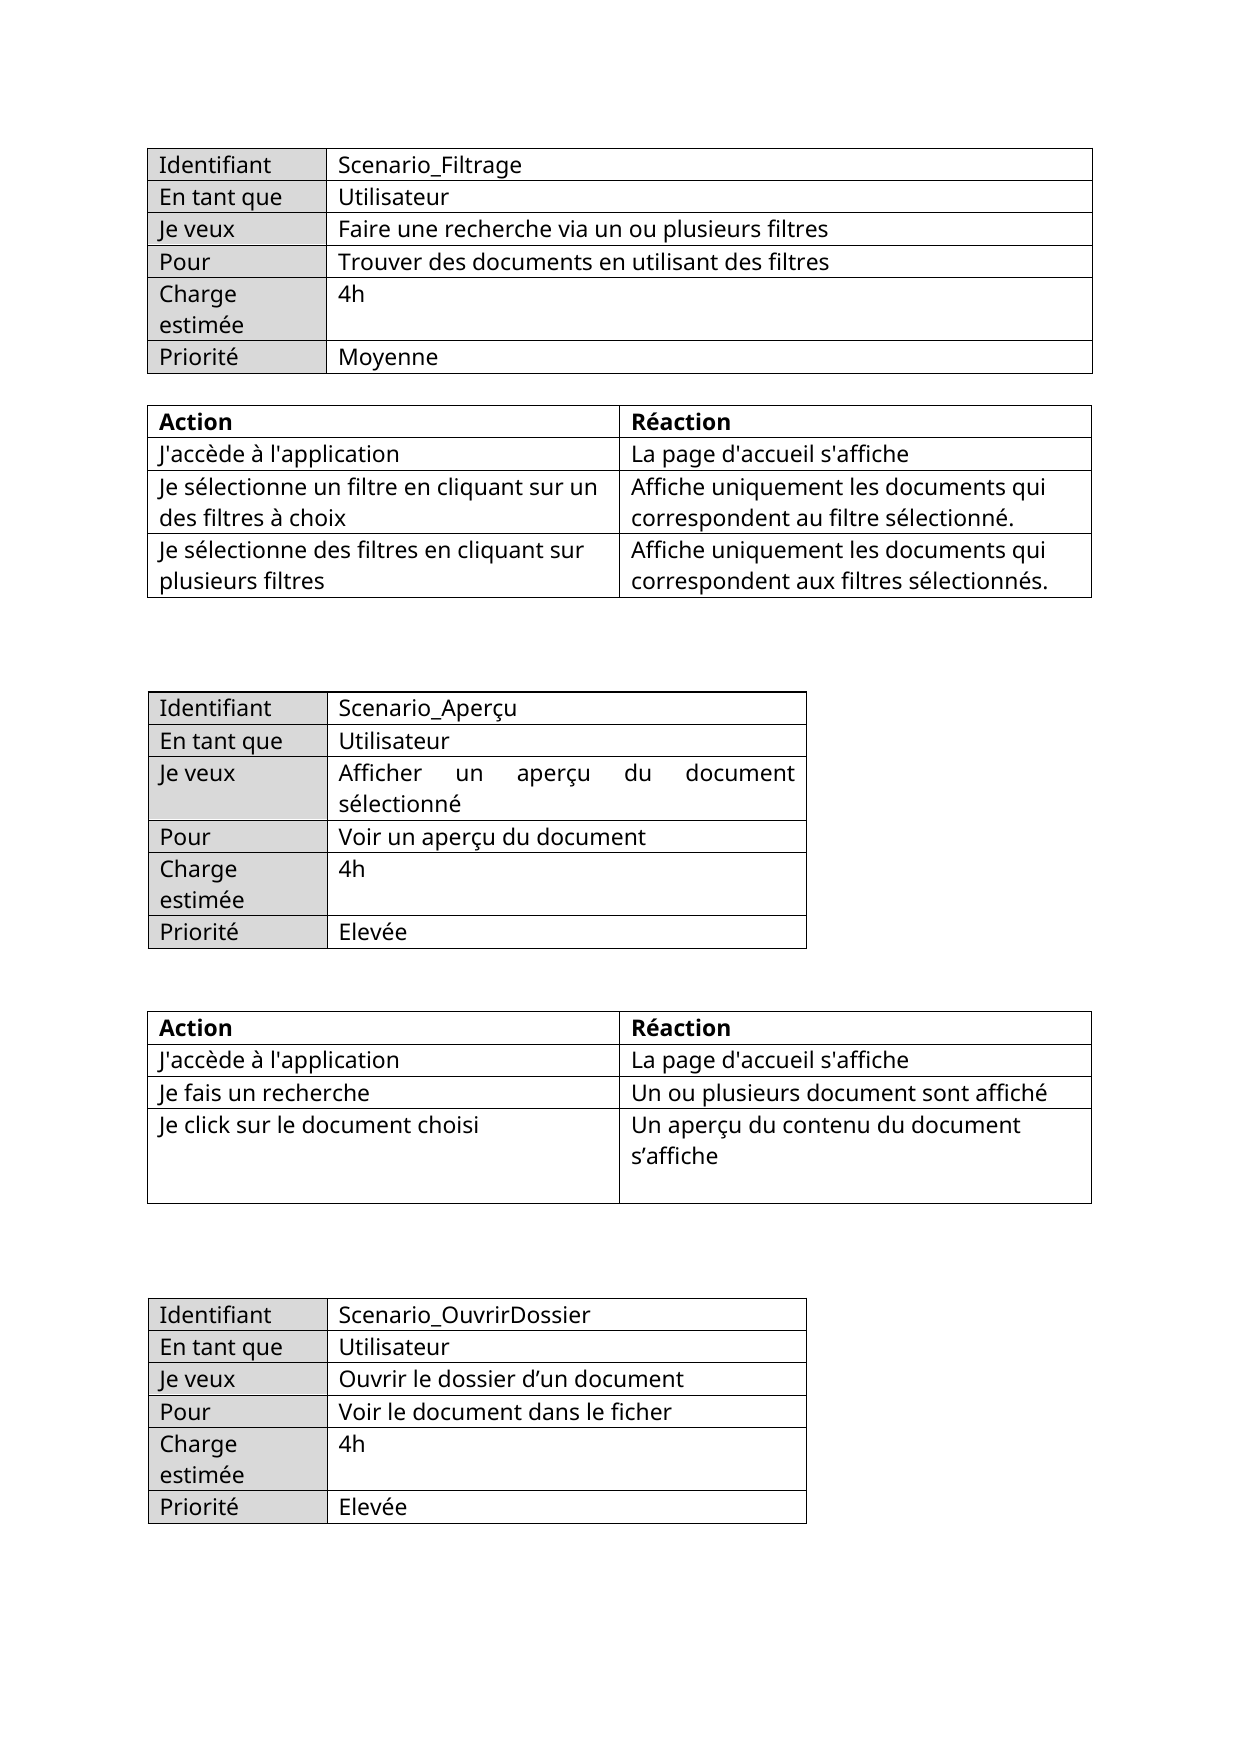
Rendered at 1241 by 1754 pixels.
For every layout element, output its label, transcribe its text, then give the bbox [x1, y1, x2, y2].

table_header Scenario_OuvrirDossier [328, 1299, 806, 1330]
table_cell J'accède à l'application [148, 438, 619, 469]
table_cell Priorité [149, 1491, 327, 1523]
table_cell La page d'accueil s'affiche [620, 438, 1091, 469]
table_cell En tant que [149, 725, 327, 756]
table_cell Je fais un recherche [148, 1077, 619, 1108]
table_cell En tant que [149, 1331, 327, 1362]
table_cell Affiche uniquement les documents qui correspondent aux filtres sélectionnés. [620, 534, 1091, 597]
table_cell Je sélectionne des filtres en cliquant sur plusieurs filtres [148, 534, 619, 597]
table_cell Je click sur le document choisi [148, 1109, 619, 1203]
table_cell Faire une recherche via un ou plusieurs filtres [327, 213, 1092, 244]
table_cell Charge estimée [149, 853, 327, 915]
table_cell Elevée [328, 916, 806, 948]
table_cell Voir un aperçu du document [328, 821, 806, 852]
table_cell Moyenne [327, 341, 1092, 373]
table_cell Je veux [148, 213, 326, 244]
table_cell Charge estimée [149, 1428, 327, 1490]
table_cell Je veux [149, 1363, 327, 1394]
table_cell Pour [149, 1396, 327, 1427]
table_cell 4h [328, 853, 806, 915]
table_header Identifiant [148, 149, 326, 180]
table_cell 4h [328, 1428, 806, 1490]
table_cell Je veux [149, 757, 327, 819]
table_cell Utilisateur [328, 725, 806, 756]
table_cell Utilisateur [328, 1331, 806, 1362]
table_header Action [148, 406, 619, 437]
table_header Identifiant [149, 1299, 327, 1330]
table_cell Trouver des documents en utilisant des filtres [327, 246, 1092, 277]
table_header Action [148, 1012, 619, 1043]
table_cell Elevée [328, 1491, 806, 1523]
table_header Réaction [620, 406, 1091, 437]
table_cell En tant que [148, 181, 326, 212]
table_header Scenario_Aperçu [328, 693, 806, 724]
table_cell Charge estimée [148, 278, 326, 340]
table_header Identifiant [149, 693, 327, 724]
table_header Réaction [620, 1012, 1091, 1043]
table_cell Priorité [148, 341, 326, 373]
table_cell Pour [149, 821, 327, 852]
table_cell Affiche uniquement les documents qui correspondent au filtre sélectionné. [620, 471, 1091, 533]
table_cell Un ou plusieurs document sont affiché [620, 1077, 1091, 1108]
table_cell Je sélectionne un filtre en cliquant sur un des filtres à choix [148, 471, 619, 533]
table_cell Utilisateur [327, 181, 1092, 212]
table_cell Pour [148, 246, 326, 277]
table_cell Voir le document dans le ficher [328, 1396, 806, 1427]
table_cell La page d'accueil s'affiche [620, 1045, 1091, 1076]
table_cell Afficher un aperçu du document sélectionné [328, 757, 806, 819]
table_header Scenario_Filtrage [327, 149, 1092, 180]
table_cell Un aperçu du contenu du document s’affiche [620, 1109, 1091, 1203]
table_cell Ouvrir le dossier d’un document [328, 1363, 806, 1394]
table_cell J'accède à l'application [148, 1045, 619, 1076]
table_cell 4h [327, 278, 1092, 340]
table_cell Priorité [149, 916, 327, 948]
